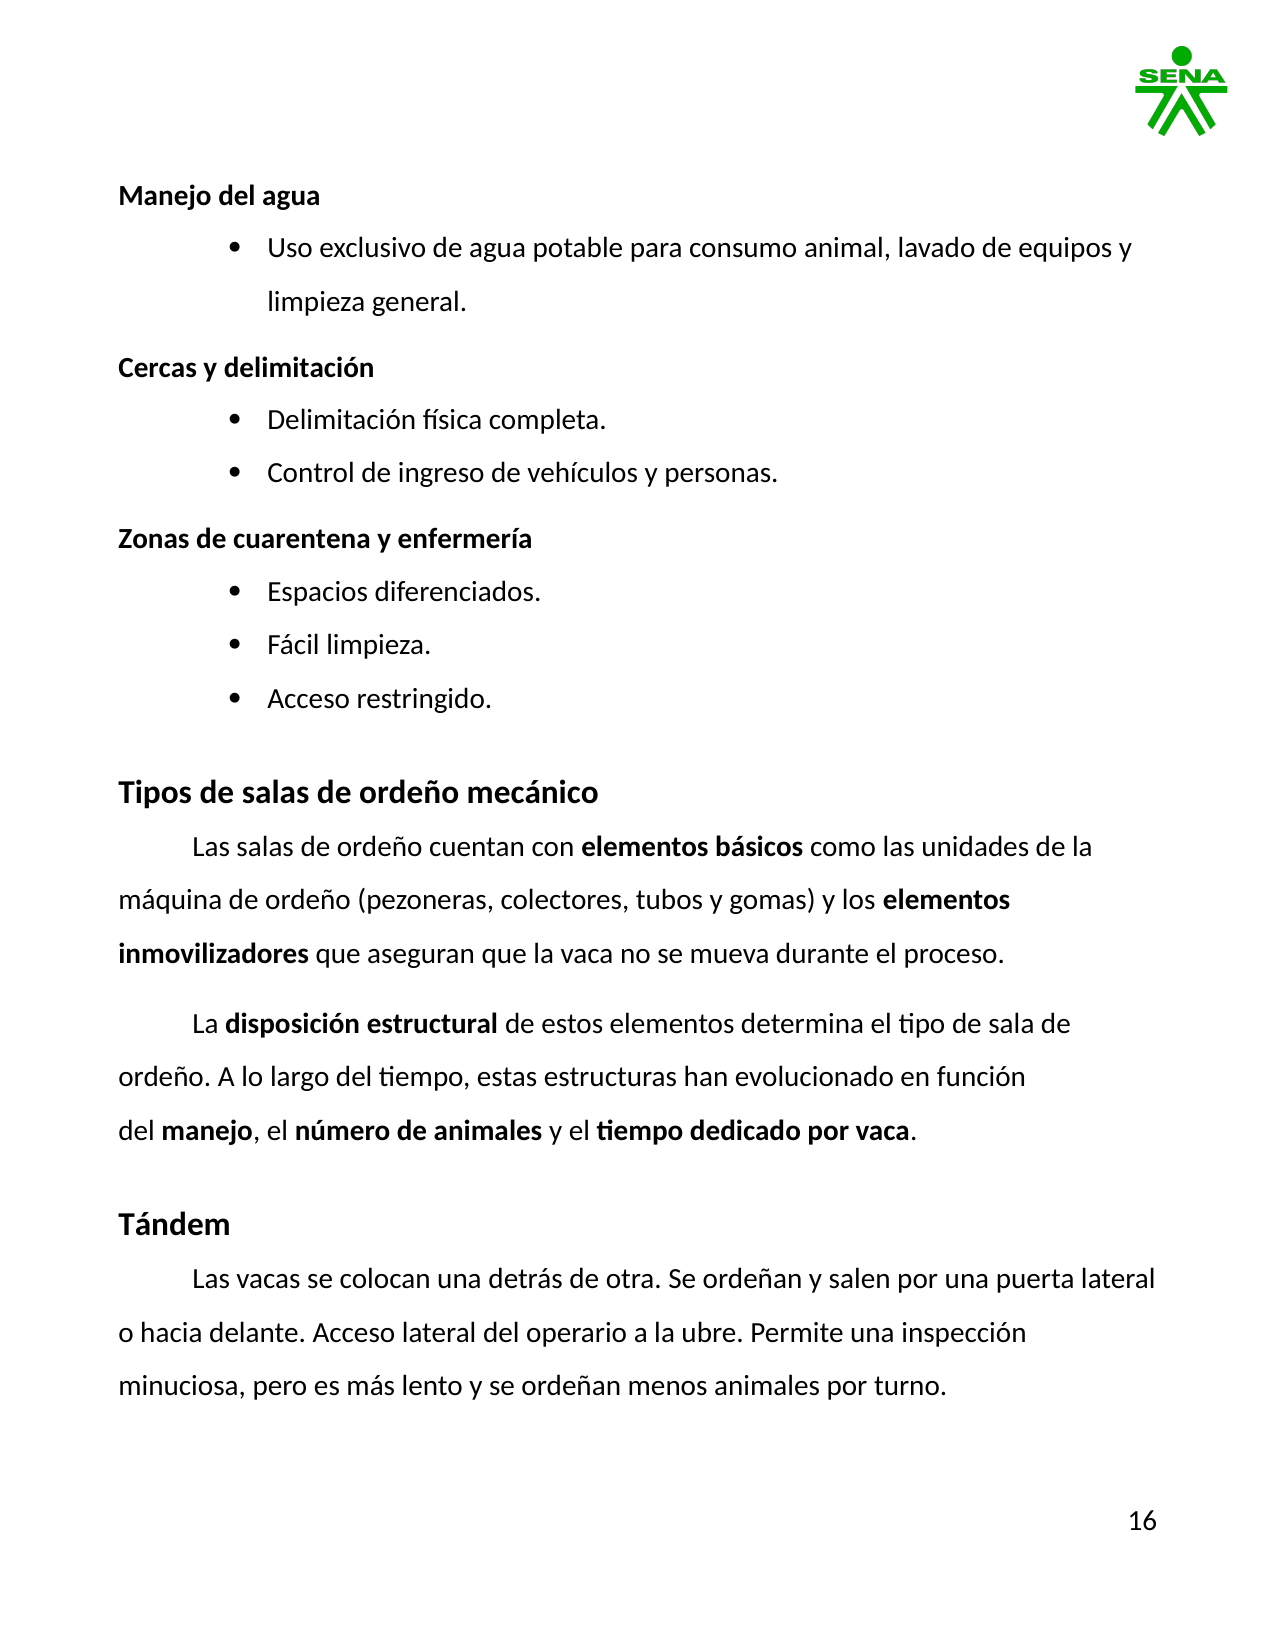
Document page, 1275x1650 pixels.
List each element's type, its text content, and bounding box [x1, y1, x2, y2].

text Las vacas se colocan una detrás de otra. Se ordeñan y salen por una puerta lateral o hacia delante. Acceso lateral del operario a la ubre. Permite una inspección minuciosa, pero es más lento y se ordeñan menos animales por turno. [118, 1260, 1157, 1403]
text Las salas de ordeño cuentan con elementos básicos como las unidades de la máquina de ordeño (pezoneras, colectores, tubos y gomas) y los elementos inmovilizadores que aseguran que la vaca no se mueva durante el proceso. [118, 828, 1157, 971]
subtitle Tipos de salas de ordeño mecánico [118, 771, 1157, 811]
list Control de ingreso de vehículos y personas. [229, 454, 1157, 490]
list Delimitación física completa. [229, 401, 1157, 437]
list Espacios diferenciados. [229, 573, 1157, 608]
subtitle Manejo del agua [118, 177, 1157, 213]
picture [1135, 46, 1228, 136]
list Fácil limpieza. [229, 626, 1157, 662]
list Acceso restringido. [229, 680, 1157, 715]
subtitle Tándem [118, 1203, 1157, 1243]
list Uso exclusivo de agua potable para consumo animal, lavado de equipos y limpieza general. [229, 229, 1157, 318]
text La disposición estructural de estos elementos determina el tipo de sala de ordeño. A lo largo del tiempo, estas estructuras han evolucionado en función del manejo, el número de animales y el tiempo dedicado por vaca. [118, 1005, 1157, 1147]
subtitle Cercas y delimitación [118, 349, 1157, 384]
subtitle Zonas de cuarentena y enfermería [118, 521, 1157, 556]
